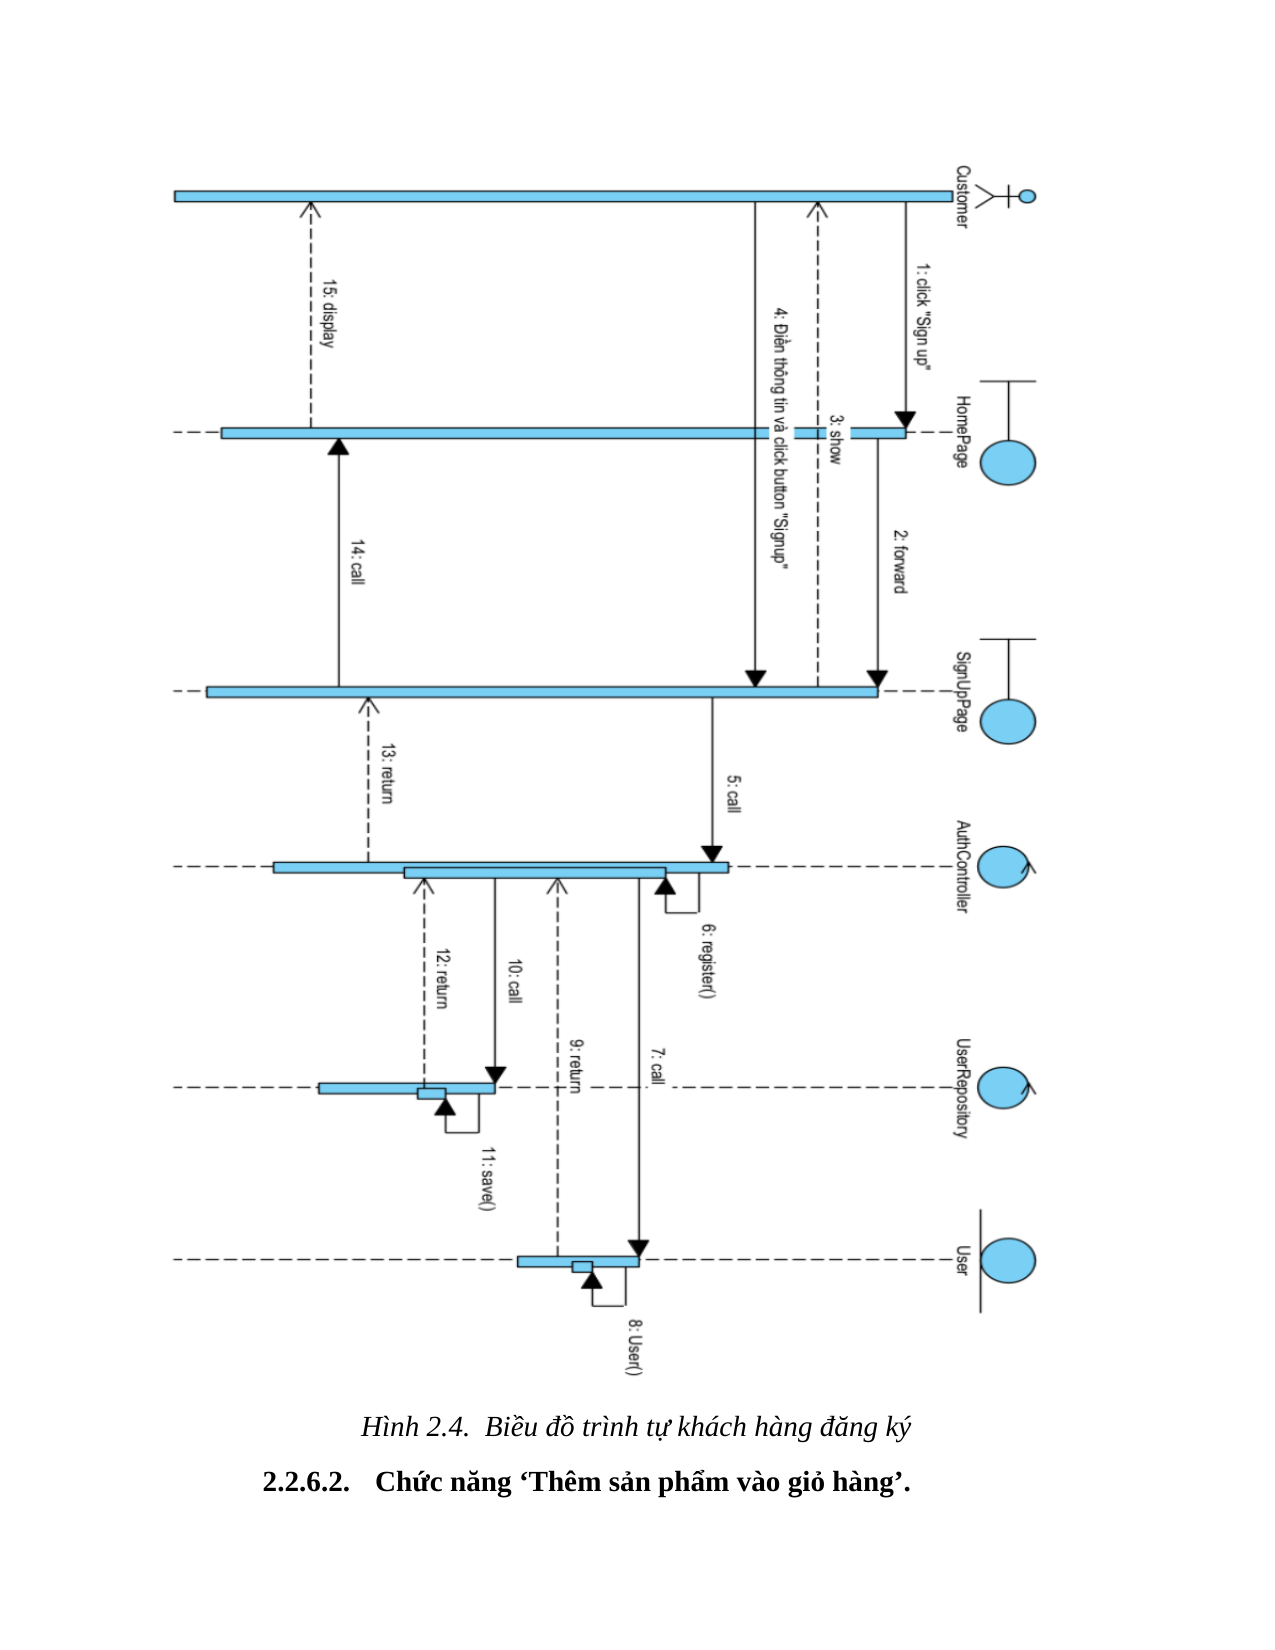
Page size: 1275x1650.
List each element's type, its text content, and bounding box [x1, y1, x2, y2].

picture [153, 152, 1071, 1387]
list Chức năng ‘Thêm sản phẩm vào giỏ hàng’. [262, 1464, 1125, 1497]
text Hình 2.4. Biều đồ trình tự khách hàng đăng ký [150, 1409, 1125, 1443]
